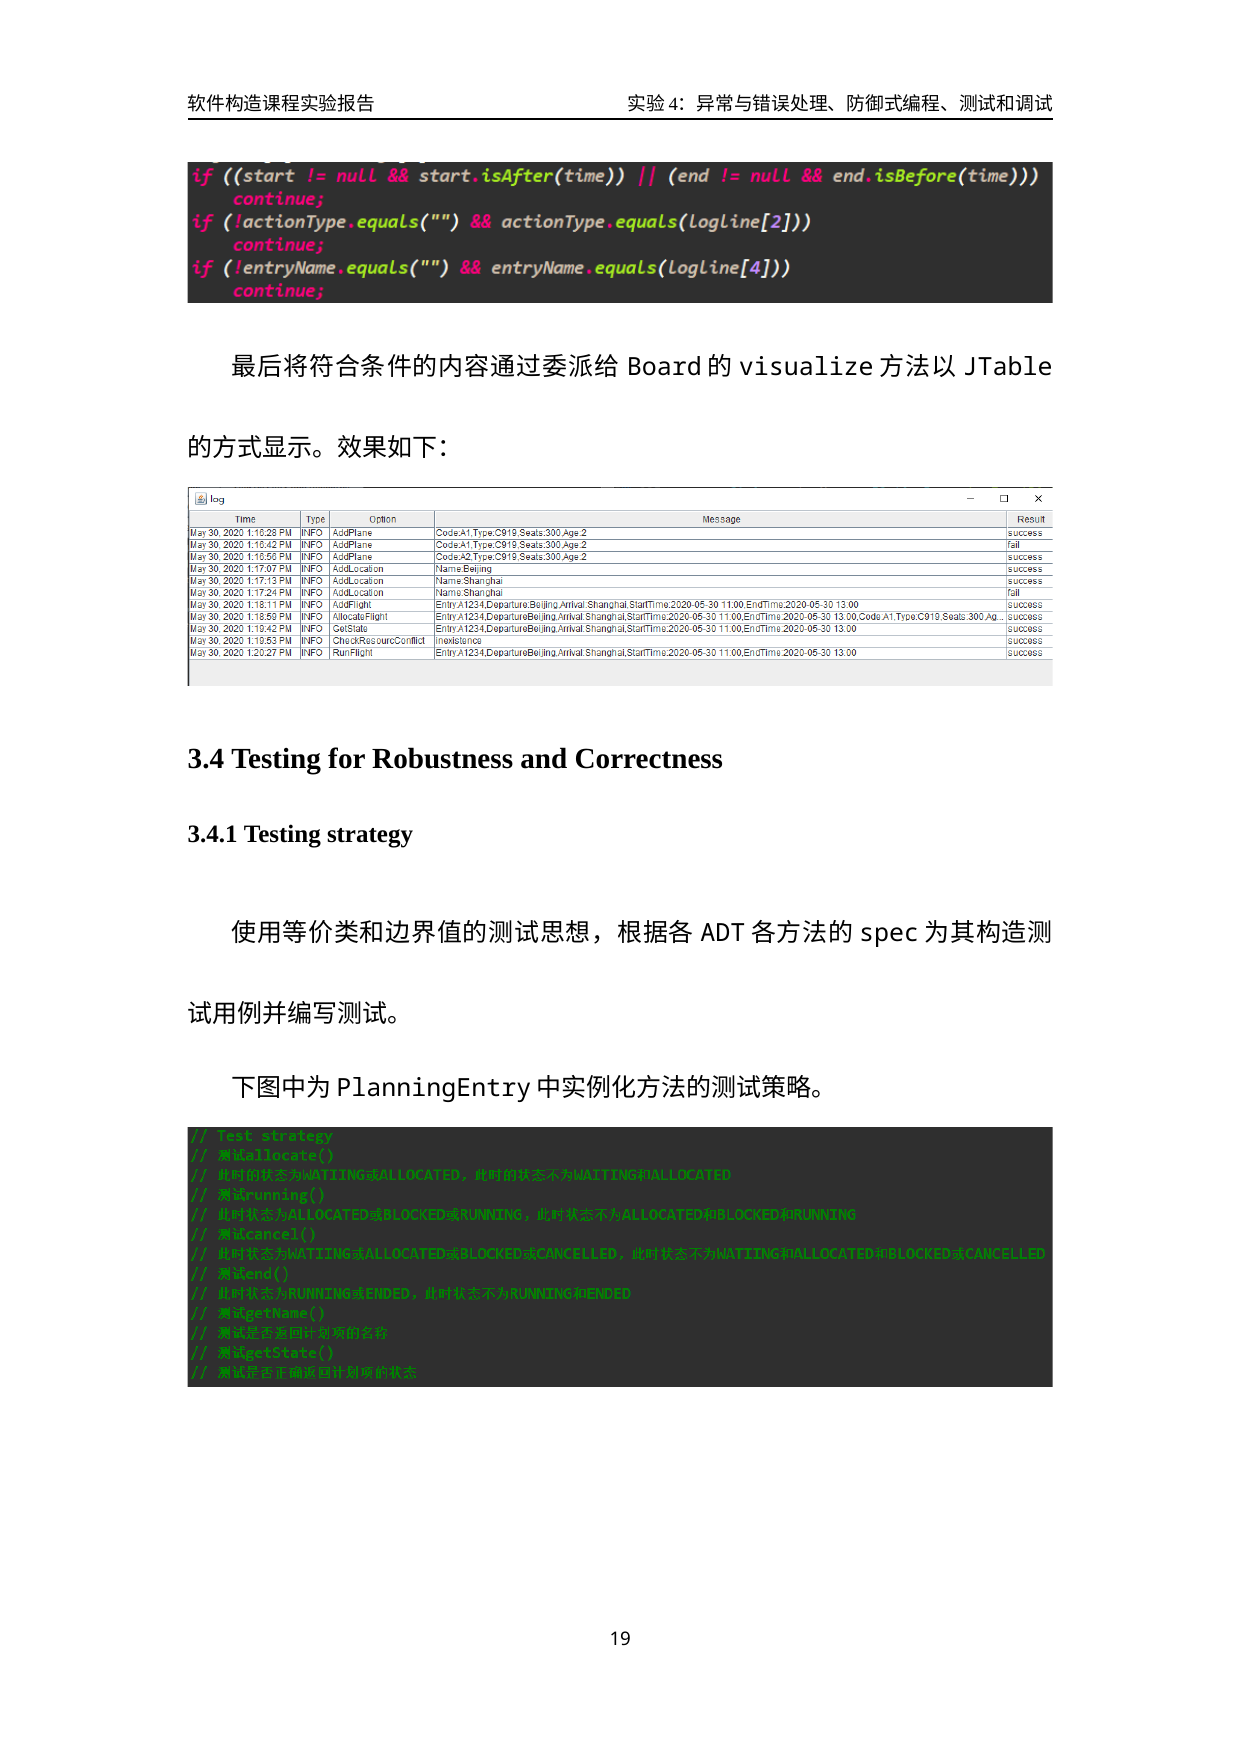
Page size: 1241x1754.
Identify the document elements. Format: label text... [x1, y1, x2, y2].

picture [187, 487, 1053, 686]
picture [187, 162, 1053, 303]
subtitle Testing for Robustness and Correctness [187, 725, 1053, 790]
picture [187, 1127, 1053, 1387]
text 下图中为PlanningEntry中实例化方法的测试策略。 [187, 1053, 1053, 1118]
subtitle Testing strategy [187, 817, 1053, 850]
text 最后将符合条件的内容通过委派给Board的visualize方法以JTable的方式显示。效果如下： [187, 332, 1053, 478]
text 使用等价类和边界值的测试思想，根据各ADT各方法的spec为其构造测试用例并编写测试。 [187, 898, 1053, 1044]
